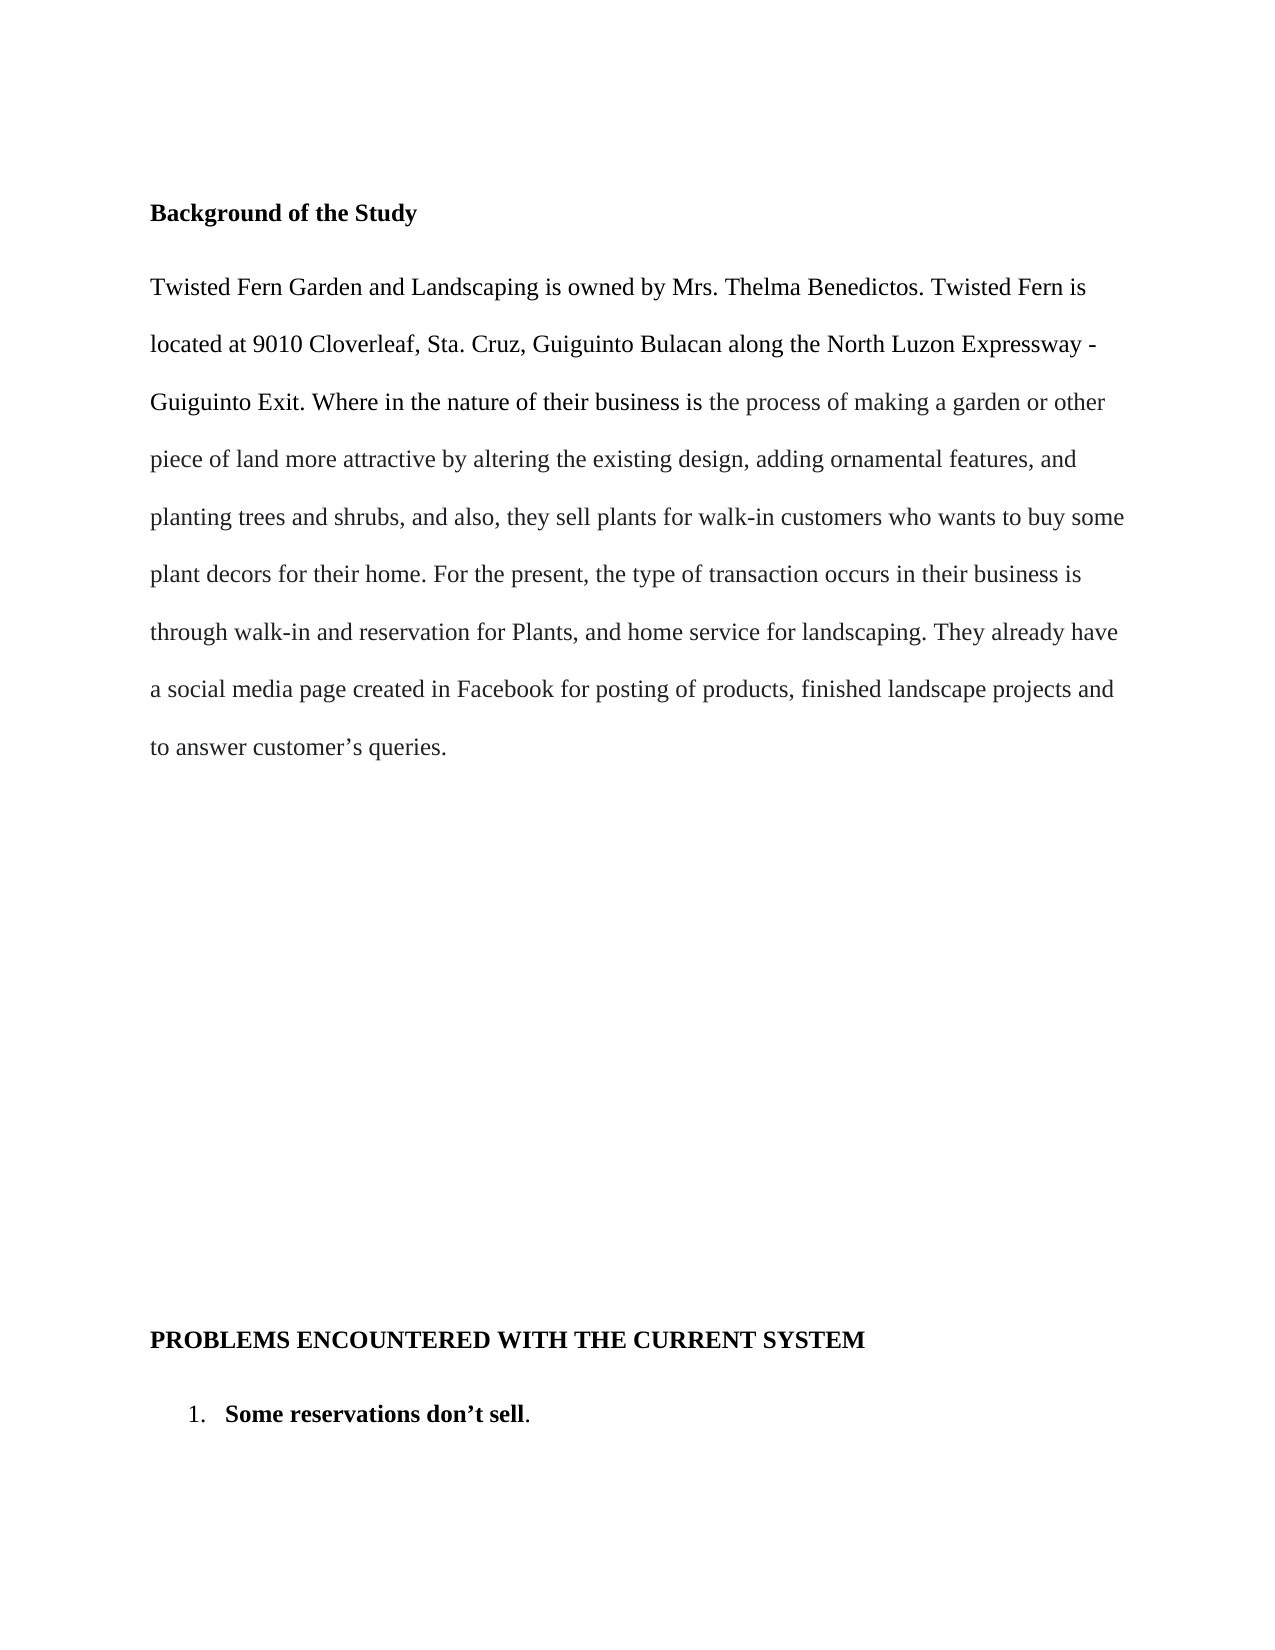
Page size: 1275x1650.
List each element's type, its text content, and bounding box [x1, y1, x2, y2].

text Twisted Fern Garden and Landscaping is owned by Mrs. Thelma Benedictos. Twisted Fern is located at 9010 Cloverleaf, Sta. Cruz, Guiguinto Bulacan along the North Luzon Expressway - Guiguinto Exit. Where in the nature of their business is the process of making a garden or other piece of land more attractive by altering the existing design, adding ornamental features, and planting trees and shrubs, and also, they sell plants for walk-in customers who wants to buy some plant decors for their home. For the present, the type of transaction occurs in their business is through walk-in and reservation for Plants, and home service for landscaping. They already have a social media page created in Facebook for posting of products, finished landscape projects and to answer customer’s queries. [150, 272, 1125, 502]
text PROBLEMS ENCOUNTERED WITH THE CURRENT SYSTEM [150, 1325, 1125, 1354]
text Background of the Study [150, 198, 1125, 226]
text Twisted Fern Garden and Landscaping is owned by Mrs. Thelma Benedictos. Twisted Fern is located at 9010 Cloverleaf, Sta. Cruz, Guiguinto Bulacan along the North Luzon Expressway - Guiguinto Exit. Where in the nature of their business is the process of making a garden or other piece of land more attractive by altering the existing design, adding ornamental features, and planting trees and shrubs, and also, they sell plants for walk-in customers who wants to buy some plant decors for their home. For the present, the type of transaction occurs in their business is through walk-in and reservation for Plants, and home service for landscaping. They already have a social media page created in Facebook for posting of products, finished landscape projects and to answer customer’s queries. [150, 531, 1125, 761]
list Some reservations don’t sell. [187, 1399, 1125, 1428]
